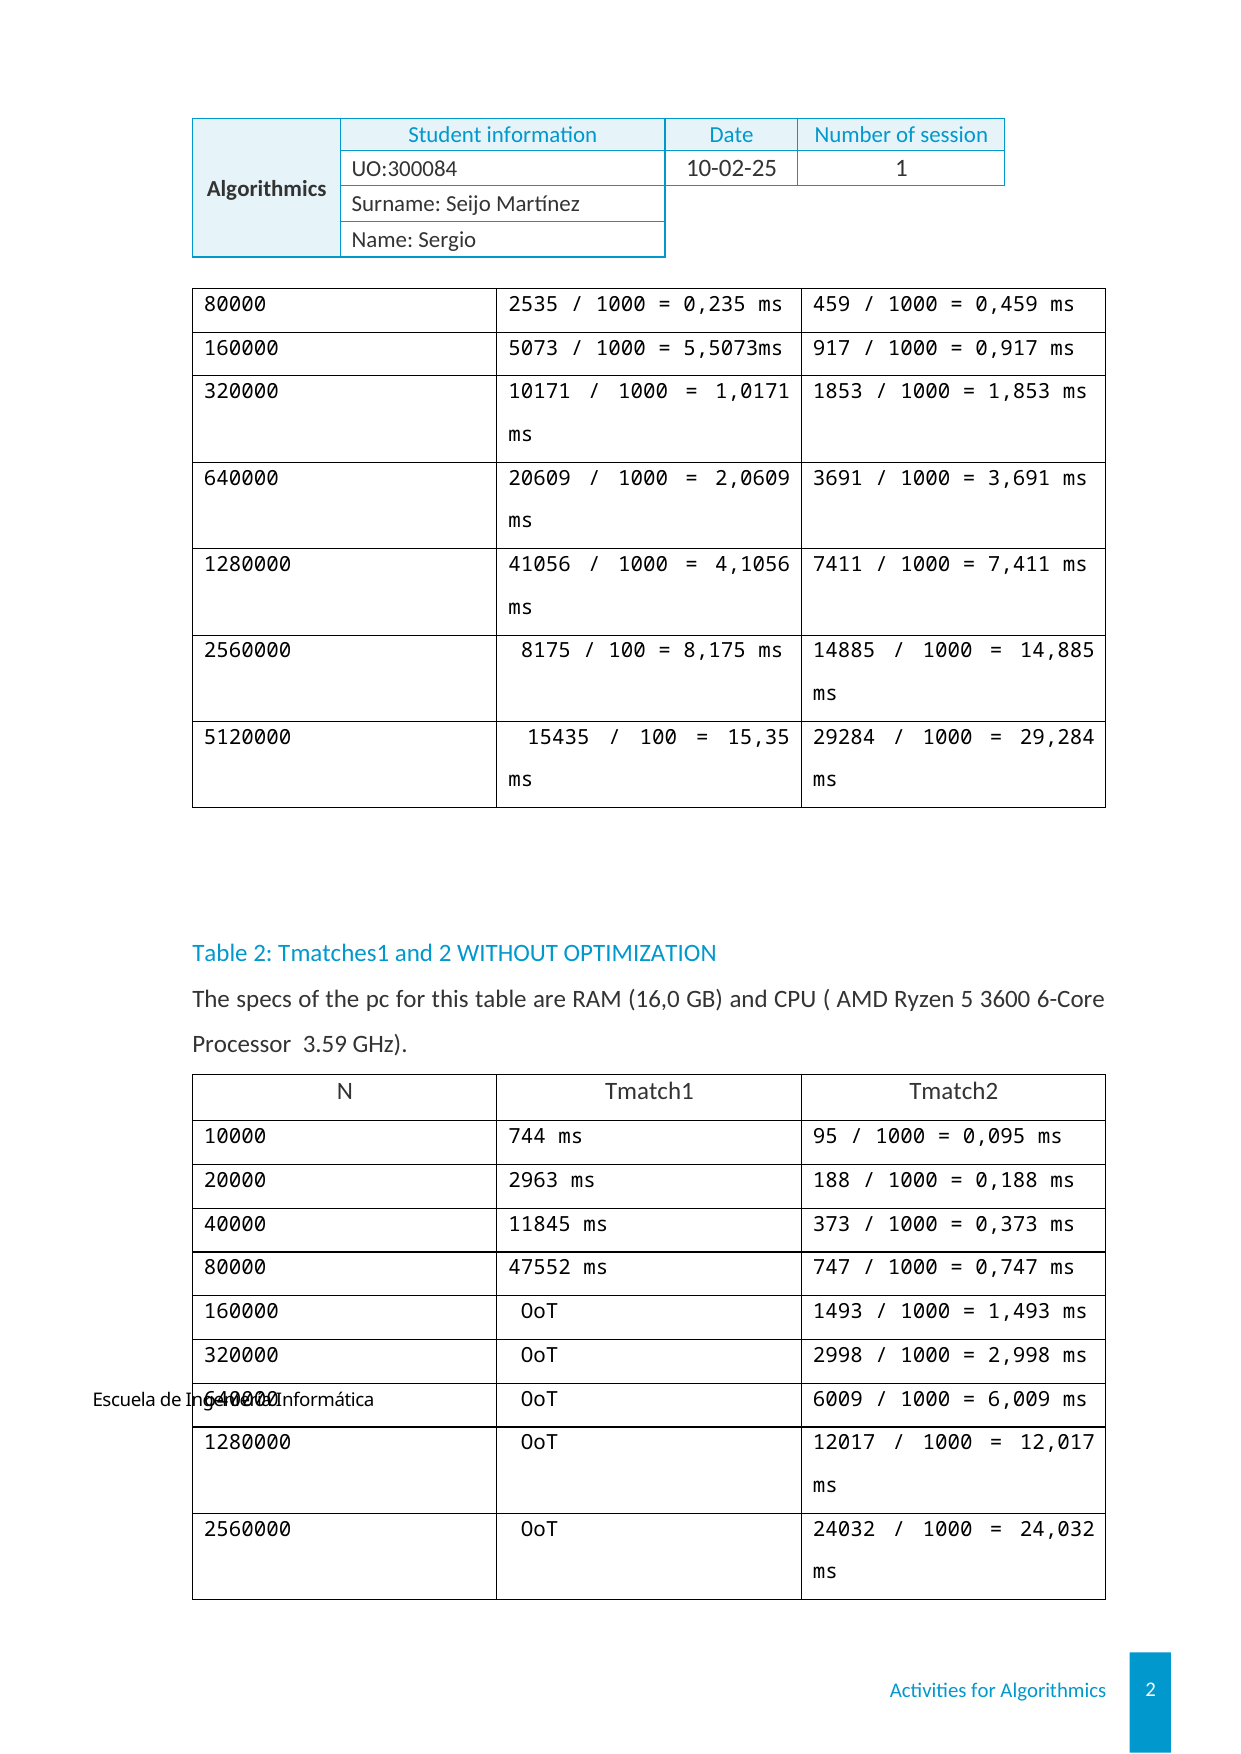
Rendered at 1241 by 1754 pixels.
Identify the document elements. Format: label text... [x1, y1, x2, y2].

table_cell 14885 / 1000 = 14,885 ms [802, 636, 1105, 721]
text The specs of the pc for this table are RAM (16,0 GB) and CPU ( AMD Ryzen 5 3600 6-Core Processor 3.59 GHz). [192, 983, 1106, 1059]
table_cell 188 / 1000 = 0,188 ms [802, 1165, 1105, 1208]
table_header N [193, 1075, 496, 1120]
table_cell 160000 [193, 333, 496, 375]
table_cell OoT [497, 1296, 801, 1339]
table_cell 1493 / 1000 = 1,493 ms [802, 1296, 1105, 1339]
table_cell 20000 [193, 1165, 496, 1208]
table_cell 29284 / 1000 = 29,284 ms [802, 722, 1105, 807]
table_header Tmatch2 [802, 1075, 1105, 1120]
table_cell 320000 [193, 376, 496, 462]
table_cell 2560000 [193, 1514, 496, 1599]
table_cell 3691 / 1000 = 3,691 ms [802, 463, 1105, 548]
table_cell 15435 / 100 = 15,35 ms [497, 722, 801, 807]
table_cell OoT [497, 1340, 801, 1383]
table_cell 1280000 [193, 1428, 496, 1513]
table_cell 744 ms [497, 1121, 801, 1164]
table_cell 41056 / 1000 = 4,1056 ms [497, 549, 801, 634]
table_cell OoT [497, 1514, 801, 1599]
table_cell 5120000 [193, 722, 496, 807]
table_cell 80000 [193, 289, 496, 332]
table_cell 1280000 [193, 549, 496, 634]
table_cell 6009 / 1000 = 6,009 ms [802, 1384, 1105, 1426]
table_cell 24032 / 1000 = 24,032 ms [802, 1514, 1105, 1599]
table_cell 2963 ms [497, 1165, 801, 1208]
table_header Tmatch1 [497, 1075, 801, 1120]
table_cell 2535 / 1000 = 0,235 ms [497, 289, 801, 332]
table_cell OoT [497, 1428, 801, 1513]
table_cell 47552 ms [497, 1253, 801, 1295]
table_cell 5073 / 1000 = 5,5073ms [497, 333, 801, 375]
table_cell 2998 / 1000 = 2,998 ms [802, 1340, 1105, 1383]
table_cell 640000 [193, 1384, 496, 1426]
table_cell 8175 / 100 = 8,175 ms [497, 636, 801, 721]
table_cell 160000 [193, 1296, 496, 1339]
table_cell 2560000 [193, 636, 496, 721]
table_cell 11845 ms [497, 1209, 801, 1251]
table_cell 80000 [193, 1253, 496, 1295]
table_cell 95 / 1000 = 0,095 ms [802, 1121, 1105, 1164]
table_cell 917 / 1000 = 0,917 ms [802, 333, 1105, 375]
table_cell 20609 / 1000 = 2,0609 ms [497, 463, 801, 548]
text Table 2: Tmatches1 and 2 WITHOUT OPTIMIZATION [192, 937, 1077, 968]
table_cell 459 / 1000 = 0,459 ms [802, 289, 1105, 332]
table_cell OoT [497, 1384, 801, 1426]
table_cell 12017 / 1000 = 12,017 ms [802, 1428, 1105, 1513]
table_cell 40000 [193, 1209, 496, 1251]
table_cell 1853 / 1000 = 1,853 ms [802, 376, 1105, 462]
table_cell 373 / 1000 = 0,373 ms [802, 1209, 1105, 1251]
table_cell 320000 [193, 1340, 496, 1383]
table_cell 7411 / 1000 = 7,411 ms [802, 549, 1105, 634]
table_cell 10171 / 1000 = 1,0171 ms [497, 376, 801, 462]
table_cell 10000 [193, 1121, 496, 1164]
table_cell 747 / 1000 = 0,747 ms [802, 1253, 1105, 1295]
table_cell 640000 [193, 463, 496, 548]
